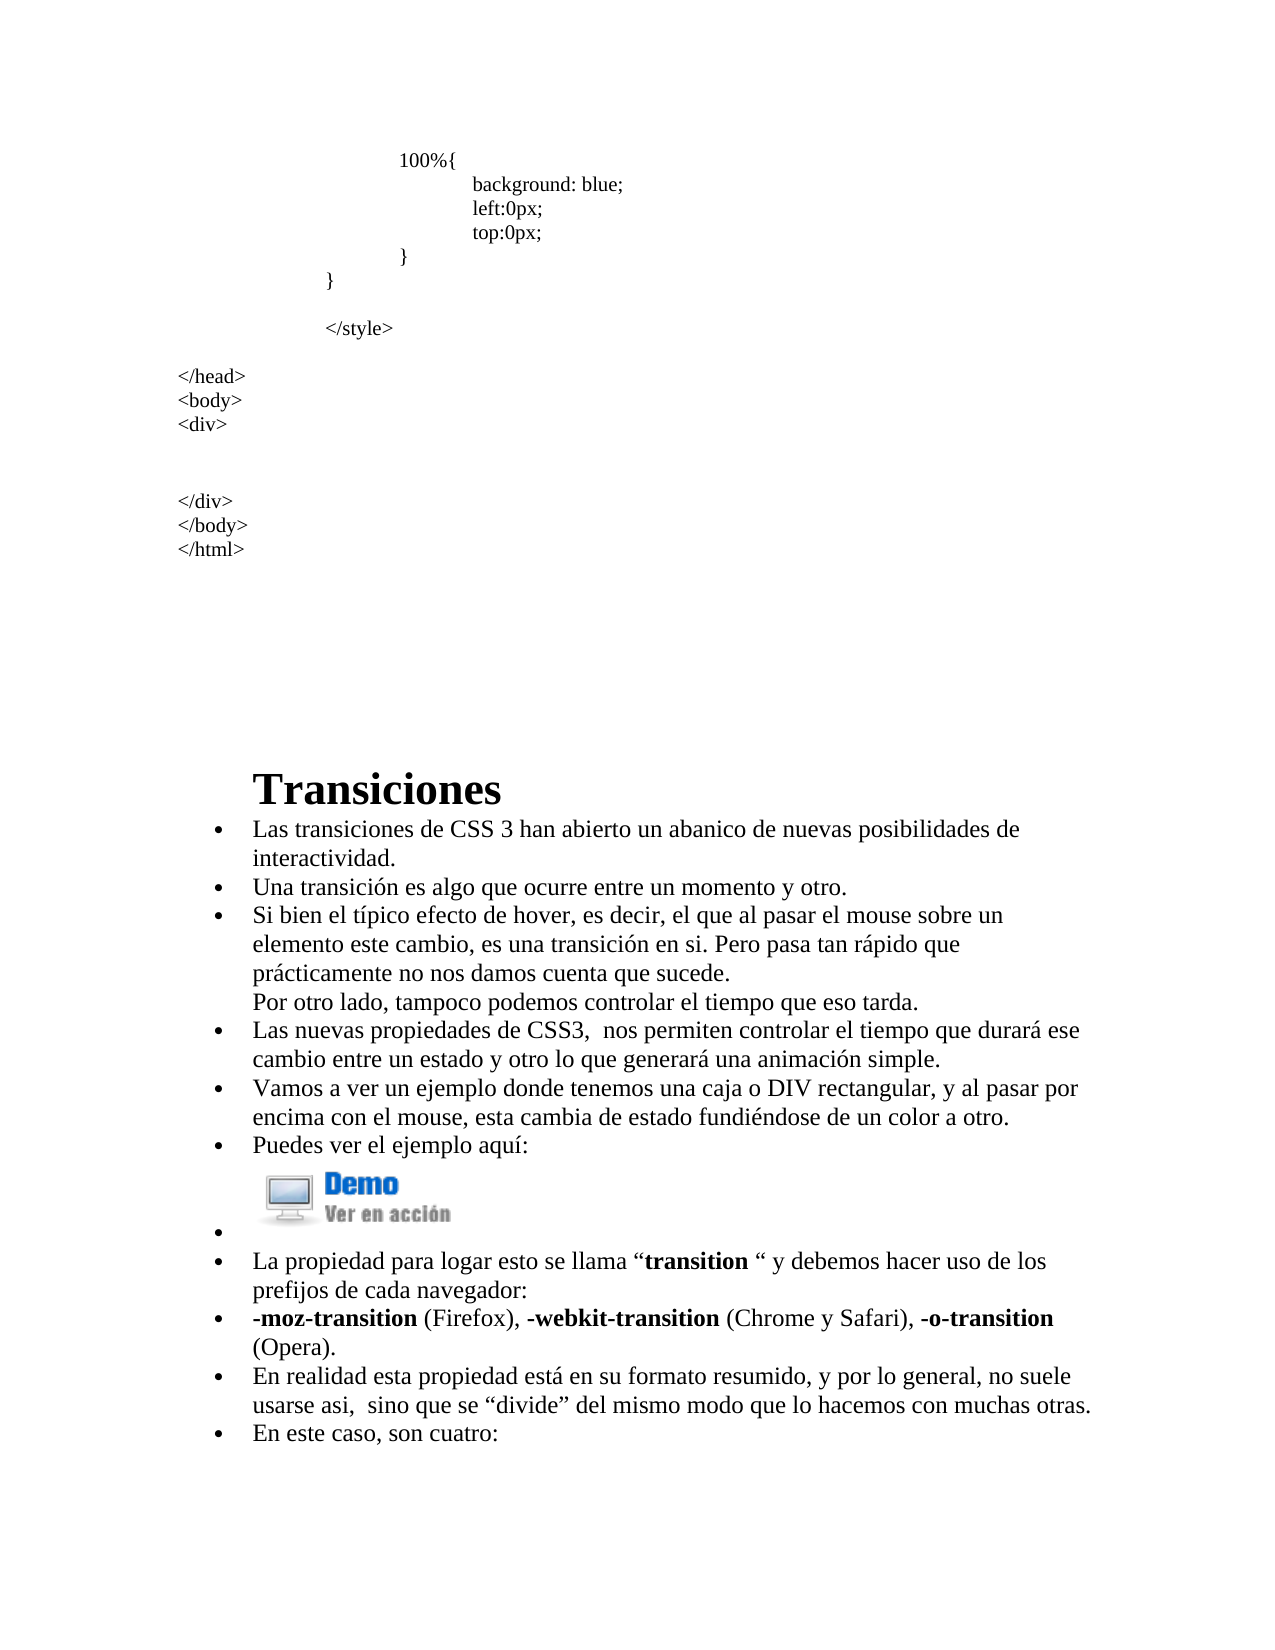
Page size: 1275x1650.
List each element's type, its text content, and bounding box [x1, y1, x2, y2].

list En este caso, son cuatro: [215, 1418, 1098, 1447]
text </head> [177, 364, 1098, 388]
text left:0px; [177, 196, 1098, 220]
text top:0px; [177, 220, 1098, 244]
list Una transición es algo que ocurre entre un momento y otro. [215, 872, 1098, 900]
text </html> [177, 537, 1098, 561]
text <body> [177, 388, 1098, 412]
list La propiedad para logar esto se llama “transition “ y debemos hacer uso de los prefijos de cada navegador: [215, 1246, 1098, 1303]
list Las transiciones de CSS 3 han abierto un abanico de nuevas posibilidades de interactividad. [215, 814, 1098, 872]
list Vamos a ver un ejemplo donde tenemos una caja o DIV rectangular, y al pasar por encima con el mouse, esta cambia de estado fundiéndose de un color a otro. [215, 1073, 1098, 1130]
list Si bien el típico efecto de hover, es decir, el que al pasar el mouse sobre un elemento este cambio, es una transición en si. Pero pasa tan rápido que prácticamente no nos damos cuenta que sucede. Por otro lado, tampoco podemos controlar el tiempo que eso tarda. [215, 900, 1098, 1015]
text </style> [177, 316, 1098, 340]
text } [177, 244, 1098, 268]
text </body> [177, 513, 1098, 537]
list Las nuevas propiedades de CSS3, nos permiten controlar el tiempo que durará ese cambio entre un estado y otro lo que generará una animación simple. [215, 1015, 1098, 1073]
text 100%{ [177, 148, 1098, 172]
text </div> [177, 489, 1098, 513]
list En realidad esta propiedad está en su formato resumido, y por lo general, no suele usarse asi, sino que se “divide” del mismo modo que lo hacemos con muchas otras. [215, 1361, 1098, 1418]
list Transiciones [252, 761, 1098, 814]
text } [177, 268, 1098, 292]
list -moz-transition (Firefox), -webkit-transition (Chrome y Safari), -o-transition (Opera). [215, 1303, 1098, 1361]
text background: blue; [177, 172, 1098, 196]
list Puedes ver el ejemplo aquí: [215, 1130, 1098, 1159]
picture [252, 1159, 468, 1241]
text <div> [177, 412, 1098, 436]
